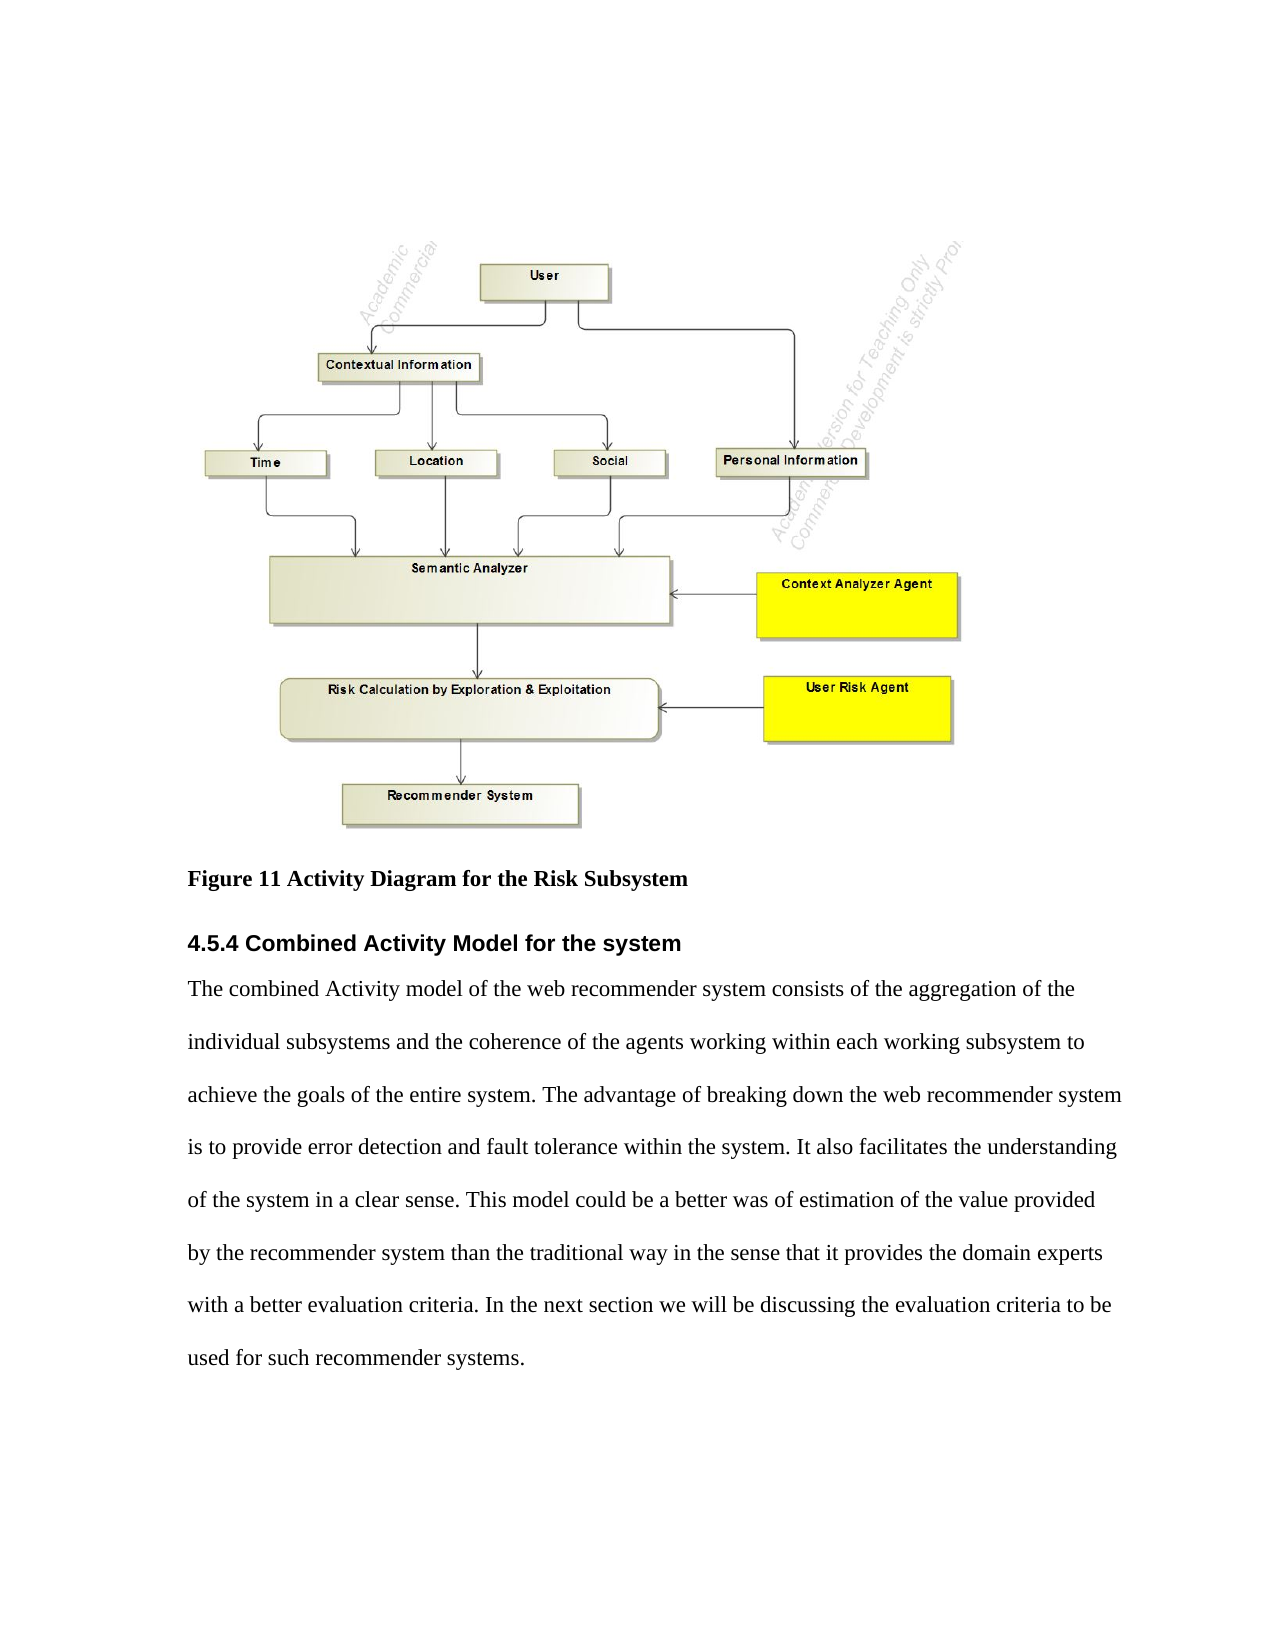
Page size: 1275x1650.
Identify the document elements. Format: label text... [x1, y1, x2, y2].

text Figure 11 Activity Diagram for the Risk Subsystem [187, 865, 1125, 891]
picture [187, 241, 987, 840]
subtitle Combined Activity Model for the system [187, 929, 1125, 956]
text The combined Activity model of the web recommender system consists of the aggregation of the individual subsystems and the coherence of the agents working within each working subsystem to achieve the goals of the entire system. The advantage of breaking down the web recommender system is to provide error detection and fault tolerance within the system. It also facilitates the understanding of the system in a clear sense. This model could be a better was of estimation of the value provided by the recommender system than the traditional way in the sense that it provides the domain experts with a better evaluation criteria. In the next section we will be discussing the evaluation criteria to be used for such recommender systems. [187, 975, 1125, 1371]
